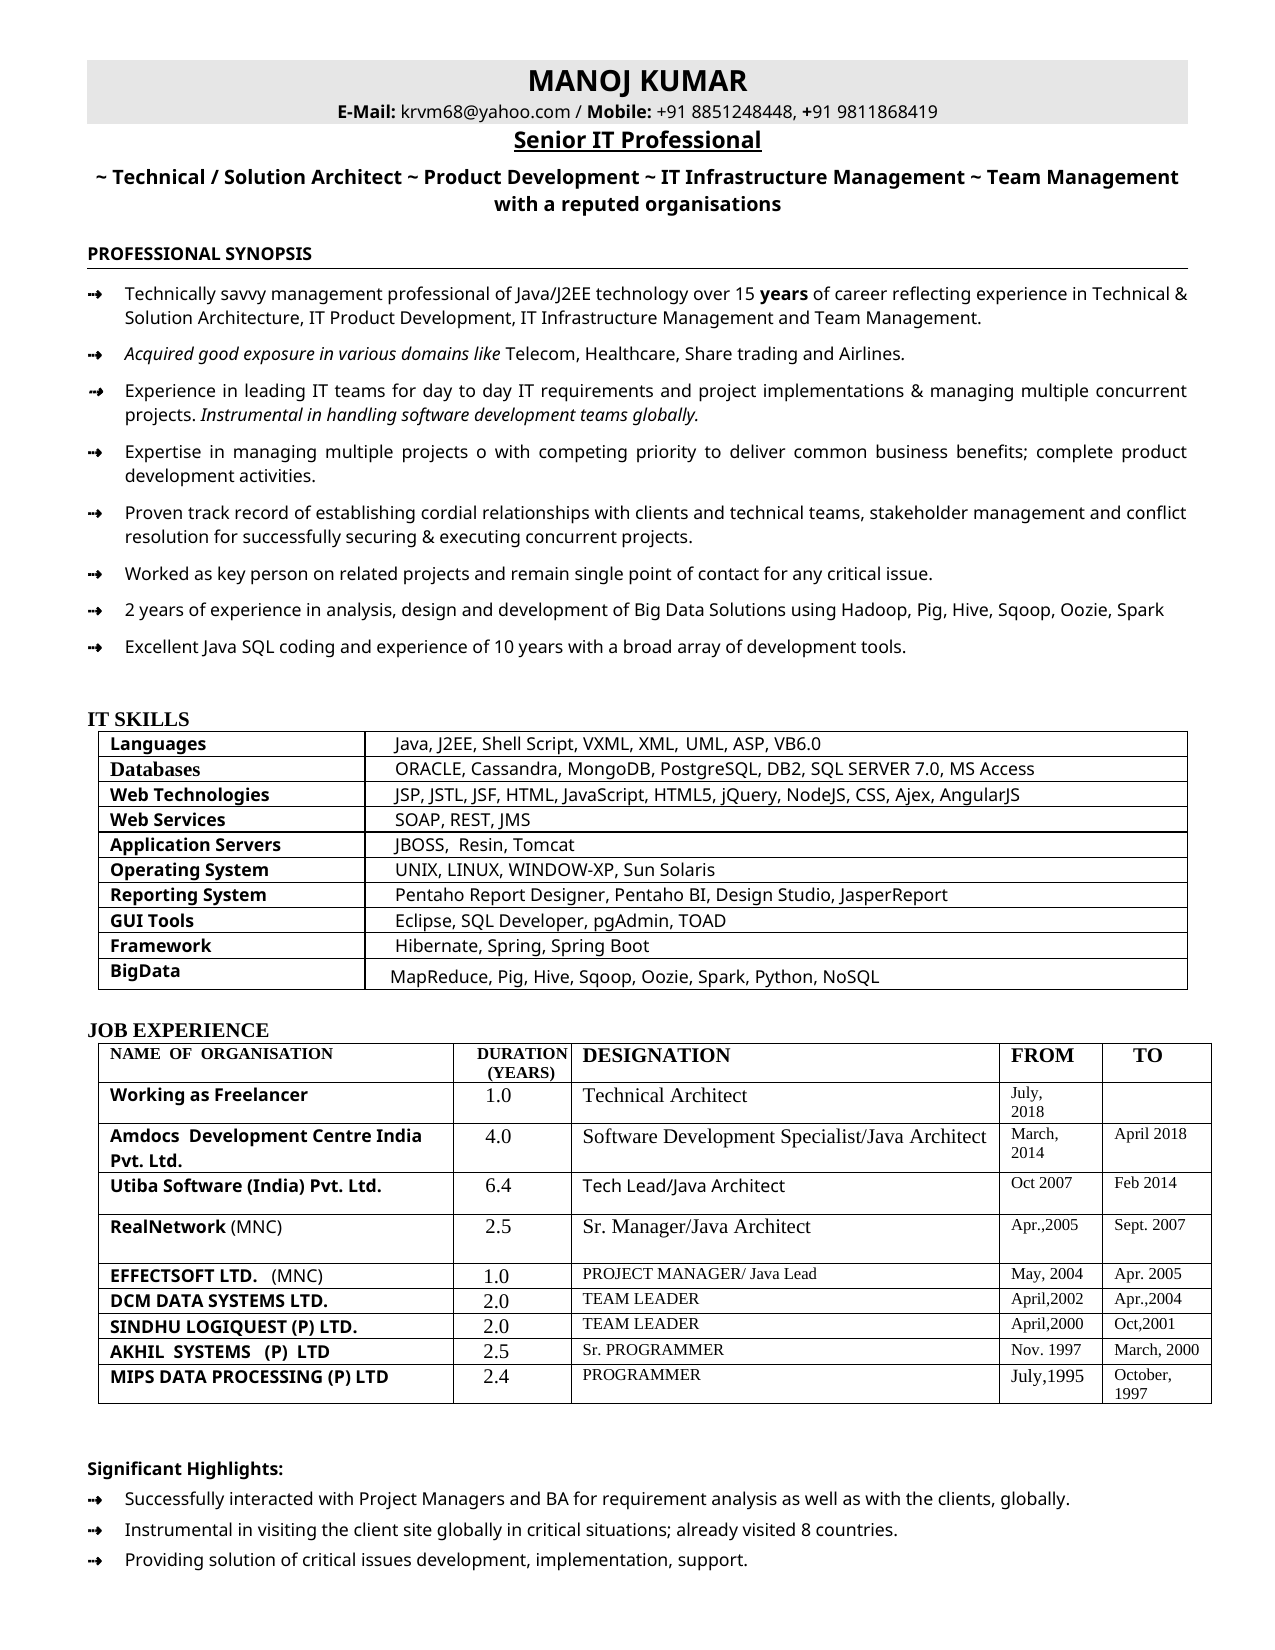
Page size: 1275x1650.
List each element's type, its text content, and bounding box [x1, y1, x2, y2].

table_cell Sr. PROGRAMMER [572, 1339, 999, 1363]
table_cell AKHIL SYSTEMS (P) LTD [99, 1339, 453, 1363]
table_cell BigData [99, 959, 364, 989]
list Excellent Java SQL coding and experience of 10 years with a broad array of development tools. [87, 634, 1188, 658]
table_cell Operating System [99, 858, 364, 882]
table_cell 2.4 [454, 1365, 571, 1403]
list Successfully interacted with Project Managers and BA for requirement analysis as well as with the clients, globally. [87, 1487, 1188, 1511]
table_header Java, J2EE, Shell Script, VXML, XML, UML, ASP, VB6.0 [366, 732, 1187, 756]
table_cell April,2000 [1000, 1314, 1102, 1338]
table_cell 4.0 [454, 1124, 571, 1172]
table_cell Apr. 2005 [1103, 1264, 1211, 1288]
table_cell Software Development Specialist/Java Architect [572, 1124, 999, 1172]
table_cell April,2002 [1000, 1289, 1102, 1313]
table_cell 2.5 [454, 1339, 571, 1363]
list Expertise in managing multiple projects o with competing priority to deliver common business benefits; complete product development activities. [87, 439, 1188, 488]
table_cell Application Servers [99, 833, 364, 857]
table_cell Oct 2007 [1000, 1173, 1102, 1213]
table_header NAME OF ORGANISATION [99, 1044, 453, 1082]
table_cell 1.0 [454, 1264, 571, 1288]
table_header Languages [99, 732, 364, 756]
table_cell Web Services [99, 807, 364, 831]
table_cell Web Technologies [99, 782, 364, 806]
table_cell Apr.,2004 [1103, 1289, 1211, 1313]
table_cell EFFECTSOFT LTD. (MNC) [99, 1264, 453, 1288]
list 2 years of experience in analysis, design and development of Big Data Solutions using Hadoop, Pig, Hive, Sqoop, Oozie, Spark [87, 598, 1188, 622]
table_cell Eclipse, SQL Developer, pgAdmin, TOAD [366, 908, 1187, 932]
table_cell 2.0 [454, 1289, 571, 1313]
table_cell Hibernate, Spring, Spring Boot [366, 933, 1187, 957]
list Worked as key person on related projects and remain single point of contact for any critical issue. [87, 561, 1188, 585]
table_cell 6.4 [454, 1173, 571, 1213]
text MANOJ KUMAR [87, 60, 1188, 100]
table_cell 2.5 [454, 1215, 571, 1263]
table_cell Sept. 2007 [1103, 1215, 1211, 1263]
table_header DESIGNATION [572, 1044, 999, 1082]
list Providing solution of critical issues development, implementation, support. [87, 1548, 1188, 1572]
table_cell July, 2018 [1000, 1083, 1102, 1123]
table_cell Reporting System [99, 883, 364, 907]
table_cell Sr. Manager/Java Architect [572, 1215, 999, 1263]
table_cell Utiba Software (India) Pvt. Ltd. [99, 1173, 453, 1213]
table_header FROM [1000, 1044, 1102, 1082]
table_cell Apr.,2005 [1000, 1215, 1102, 1263]
table_cell JBOSS, Resin, Tomcat [366, 833, 1187, 857]
table_cell Framework [99, 933, 364, 957]
table_cell May, 2004 [1000, 1264, 1102, 1288]
text PROFESSIONAL SYNOPSIS [87, 242, 1188, 268]
text ~ Technical / Solution Architect ~ Product Development ~ IT Infrastructure Management ~ Team Management with a reputed organisations [87, 163, 1188, 217]
table_cell Pentaho Report Designer, Pentaho BI, Design Studio, JasperReport [366, 883, 1187, 907]
table_cell Amdocs Development Centre India Pvt. Ltd. [99, 1124, 453, 1172]
table_cell DCM DATA SYSTEMS LTD. [99, 1289, 453, 1313]
table_cell Tech Lead/Java Architect [572, 1173, 999, 1213]
text E-Mail: krvm68@yahoo.com / Mobile: +91 8851248448, +91 9811868419 [87, 100, 1188, 124]
table_cell Feb 2014 [1103, 1173, 1211, 1213]
text Significant Highlights: [87, 1456, 1188, 1481]
table_cell PROGRAMMER [572, 1365, 999, 1403]
table_cell April 2018 [1103, 1124, 1211, 1172]
table_header TO [1103, 1044, 1211, 1082]
table_cell TEAM LEADER [572, 1314, 999, 1338]
table_cell JSP, JSTL, JSF, HTML, JavaScript, HTML5, jQuery, NodeJS, CSS, Ajex, AngularJS [366, 782, 1187, 806]
table_cell SINDHU LOGIQUEST (P) LTD. [99, 1314, 453, 1338]
table_cell SOAP, REST, JMS [366, 807, 1187, 831]
list Experience in leading IT teams for day to day IT requirements and project implementations & managing multiple concurrent projects. Instrumental in handling software development teams globally. [87, 378, 1188, 427]
table_cell [1103, 1083, 1211, 1123]
text Senior IT Professional [87, 124, 1188, 155]
table_cell Databases [99, 757, 364, 781]
table_cell Oct,2001 [1103, 1314, 1211, 1338]
list Proven track record of establishing cordial relationships with clients and technical teams, stakeholder management and conflict resolution for successfully securing & executing concurrent projects. [87, 500, 1188, 548]
list Instrumental in visiting the client site globally in critical situations; already visited 8 countries. [87, 1517, 1188, 1541]
table_cell Nov. 1997 [1000, 1339, 1102, 1363]
text JOB EXPERIENCE [87, 1018, 1188, 1042]
table_header DURATION (YEARS) [454, 1044, 571, 1082]
table_cell March, 2014 [1000, 1124, 1102, 1172]
table_cell July,1995 [1000, 1365, 1102, 1403]
table_cell UNIX, LINUX, WINDOW-XP, Sun Solaris [366, 858, 1187, 882]
table_cell October, 1997 [1103, 1365, 1211, 1403]
table_cell GUI Tools [99, 908, 364, 932]
table_cell PROJECT MANAGER/ Java Lead [572, 1264, 999, 1288]
text IT SKILLS [87, 707, 1188, 731]
table_cell MIPS DATA PROCESSING (P) LTD [99, 1365, 453, 1403]
table_cell 1.0 [454, 1083, 571, 1123]
table_cell TEAM LEADER [572, 1289, 999, 1313]
table_cell 2.0 [454, 1314, 571, 1338]
table_cell MapReduce, Pig, Hive, Sqoop, Oozie, Spark, Python, NoSQL [366, 959, 1187, 989]
table_cell Technical Architect [572, 1083, 999, 1123]
table_cell ORACLE, Cassandra, MongoDB, PostgreSQL, DB2, SQL SERVER 7.0, MS Access [366, 757, 1187, 781]
list Acquired good exposure in various domains like Telecom, Healthcare, Share trading and Airlines. [87, 342, 1188, 366]
table_cell Working as Freelancer [99, 1083, 453, 1123]
table_cell March, 2000 [1103, 1339, 1211, 1363]
table_cell RealNetwork (MNC) [99, 1215, 453, 1263]
list Technically savvy management professional of Java/J2EE technology over 15 years of career reflecting experience in Technical & Solution Architecture, IT Product Development, IT Infrastructure Management and Team Management. [87, 281, 1188, 329]
